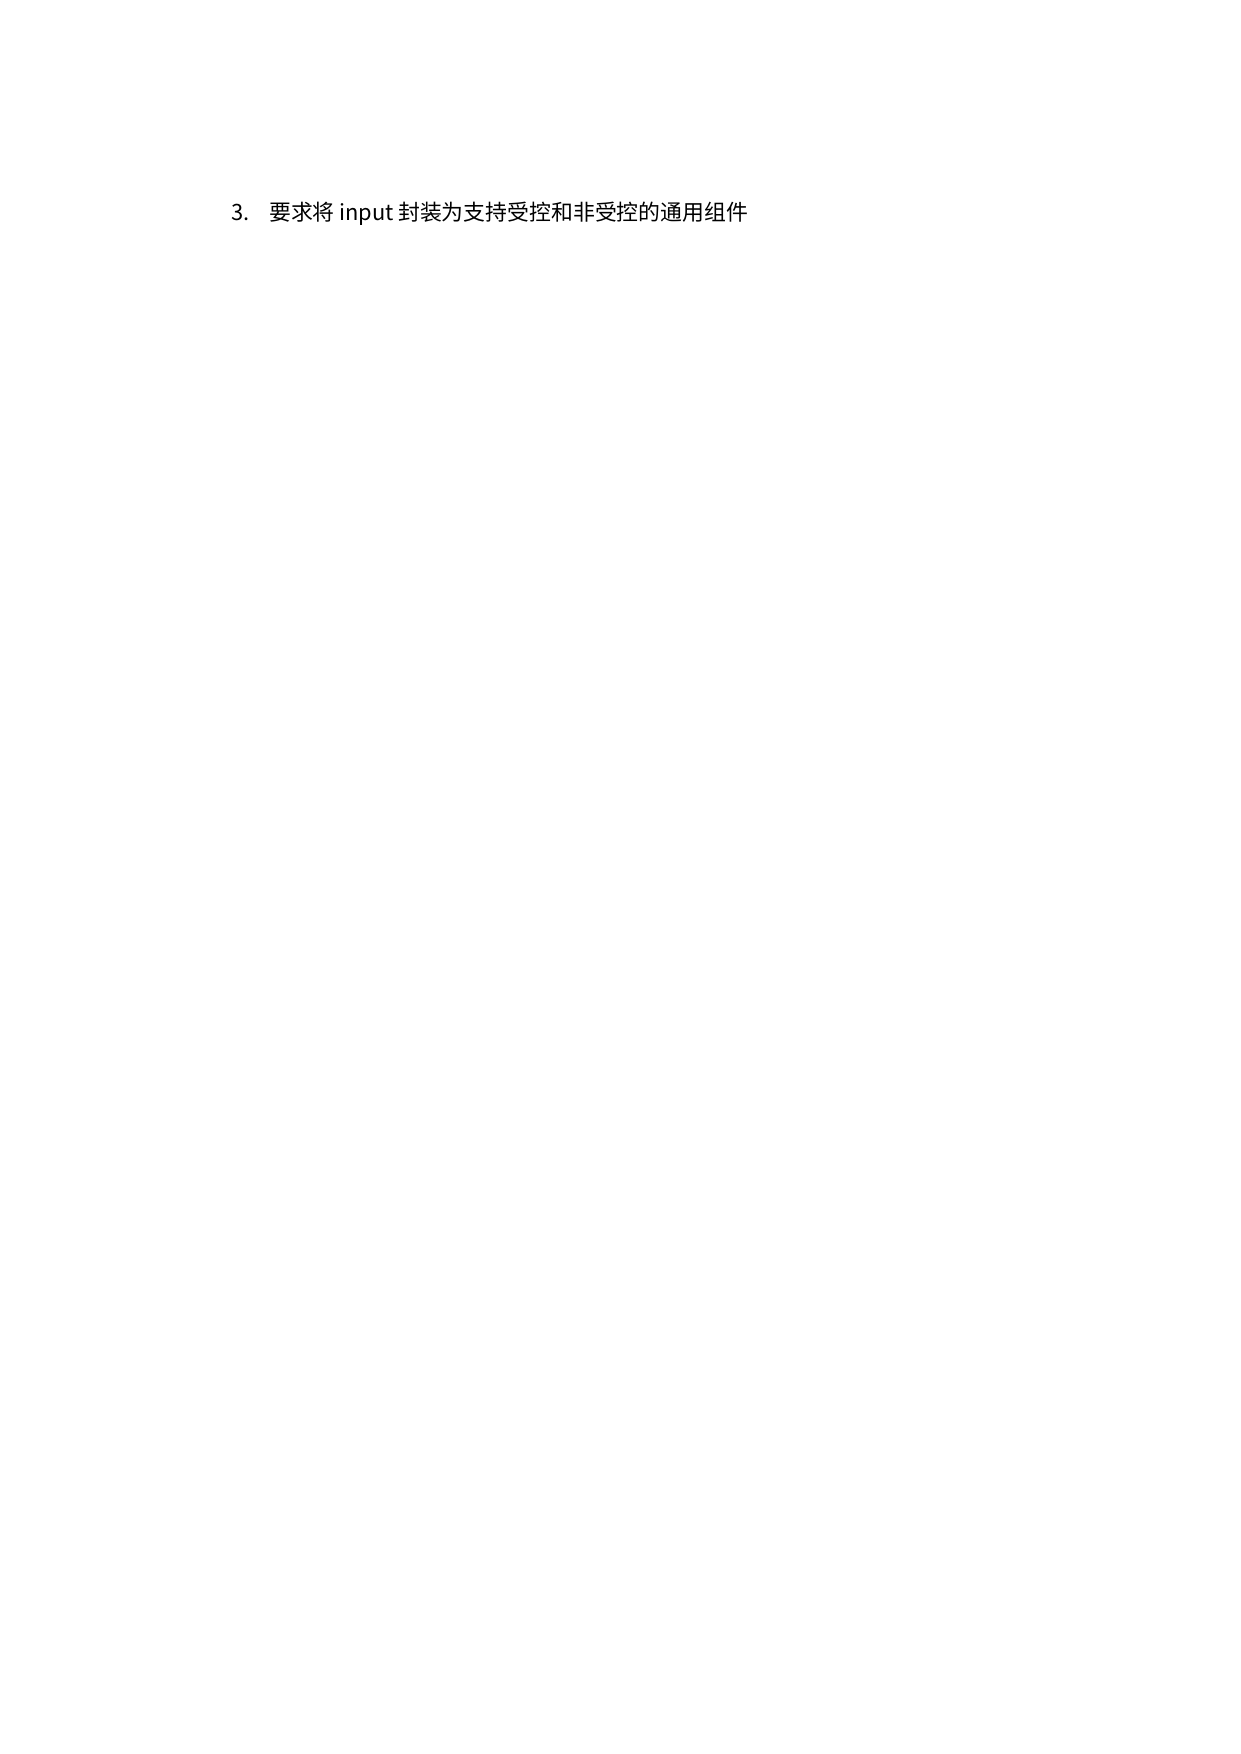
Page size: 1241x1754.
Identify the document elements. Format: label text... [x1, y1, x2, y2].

list 要求将input封装为支持受控和非受控的通用组件 [231, 195, 1053, 227]
